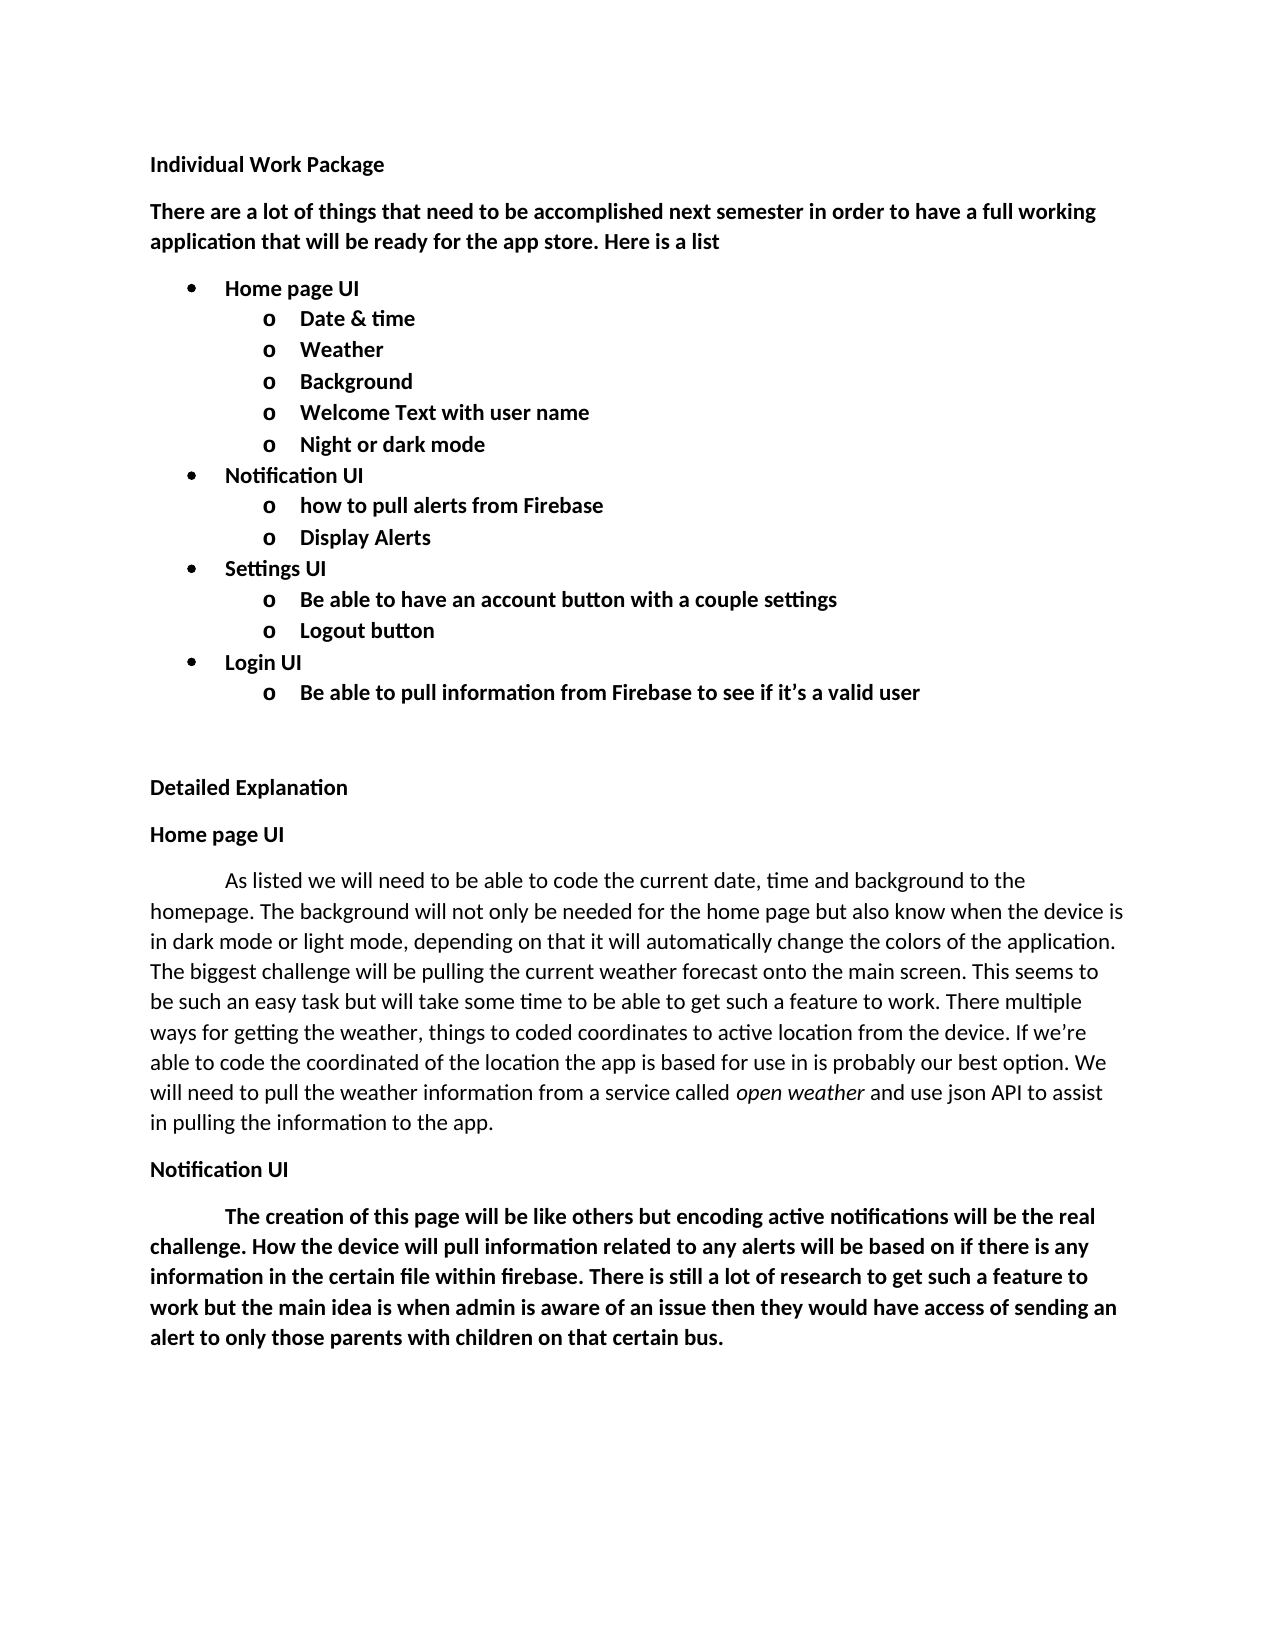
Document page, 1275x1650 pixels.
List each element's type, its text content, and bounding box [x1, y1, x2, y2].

list Display Alerts [262, 523, 1125, 552]
text Home page UI [150, 820, 1125, 848]
text There are a lot of things that need to be accomplished next semester in order to have a full working application that will be ready for the app store. Here is a list [150, 197, 1125, 255]
text The creation of this page will be like others but encoding active notifications will be the real challenge. How the device will pull information related to any alerts will be based on if there is any information in the certain file within firebase. There is still a lot of research to get such a feature to work but the main idea is when admin is aware of an issue then they would have access of sending an alert to only those parents with children on that certain bus. [150, 1202, 1125, 1351]
list Settings UI [187, 554, 1125, 583]
list Be able to have an account button with a couple settings [262, 585, 1125, 614]
list Date & time [262, 304, 1125, 333]
text Individual Work Package [150, 150, 1125, 178]
list Night or dark mode [262, 430, 1125, 459]
list Notification UI [187, 461, 1125, 489]
list how to pull alerts from Firebase [262, 492, 1125, 521]
text As listed we will need to be able to code the current date, time and background to the homepage. The background will not only be needed for the home page but also know when the device is in dark mode or light mode, depending on that it will automatically change the colors of the application. The biggest challenge will be pulling the current weather forecast onto the main screen. This seems to be such an easy task but will take some time to be able to get such a feature to work. There multiple ways for getting the weather, things to coded coordinates to active location from the device. If we’re able to code the coordinated of the location the app is based for use in is probably our best option. We will need to pull the weather information from a service called open weather and use json API to assist in pulling the information to the app. [150, 867, 1125, 1136]
list Logout button [262, 616, 1125, 645]
text Notification UI [150, 1155, 1125, 1183]
list Background [262, 367, 1125, 396]
list Be able to pull information from Firebase to see if it’s a valid user [262, 678, 1125, 707]
list Welcome Text with user name [262, 398, 1125, 428]
list Login UI [187, 648, 1125, 676]
list Weather [262, 336, 1125, 365]
text Detailed Explanation [150, 773, 1125, 801]
list Home page UI [187, 274, 1125, 302]
